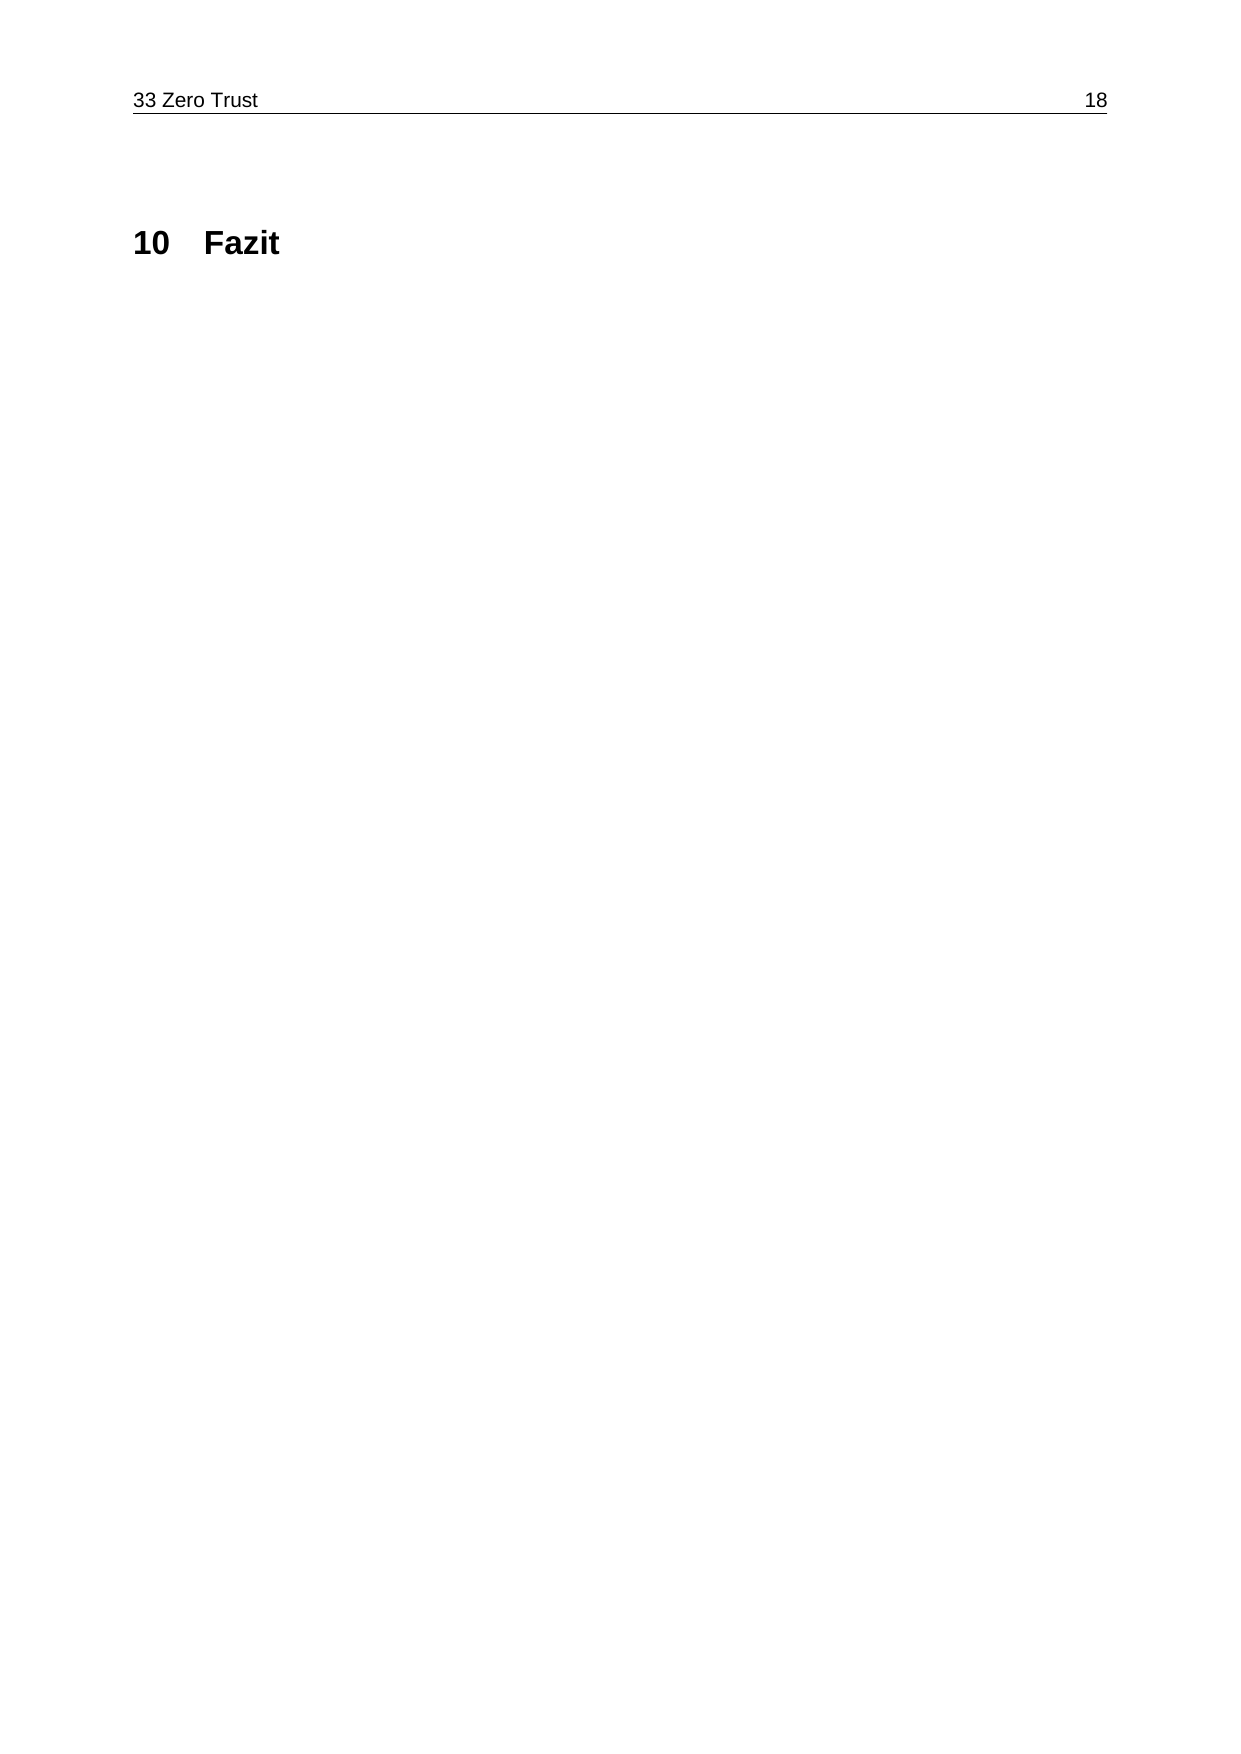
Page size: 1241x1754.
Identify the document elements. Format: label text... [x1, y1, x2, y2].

subtitle Fazit [133, 223, 1107, 261]
